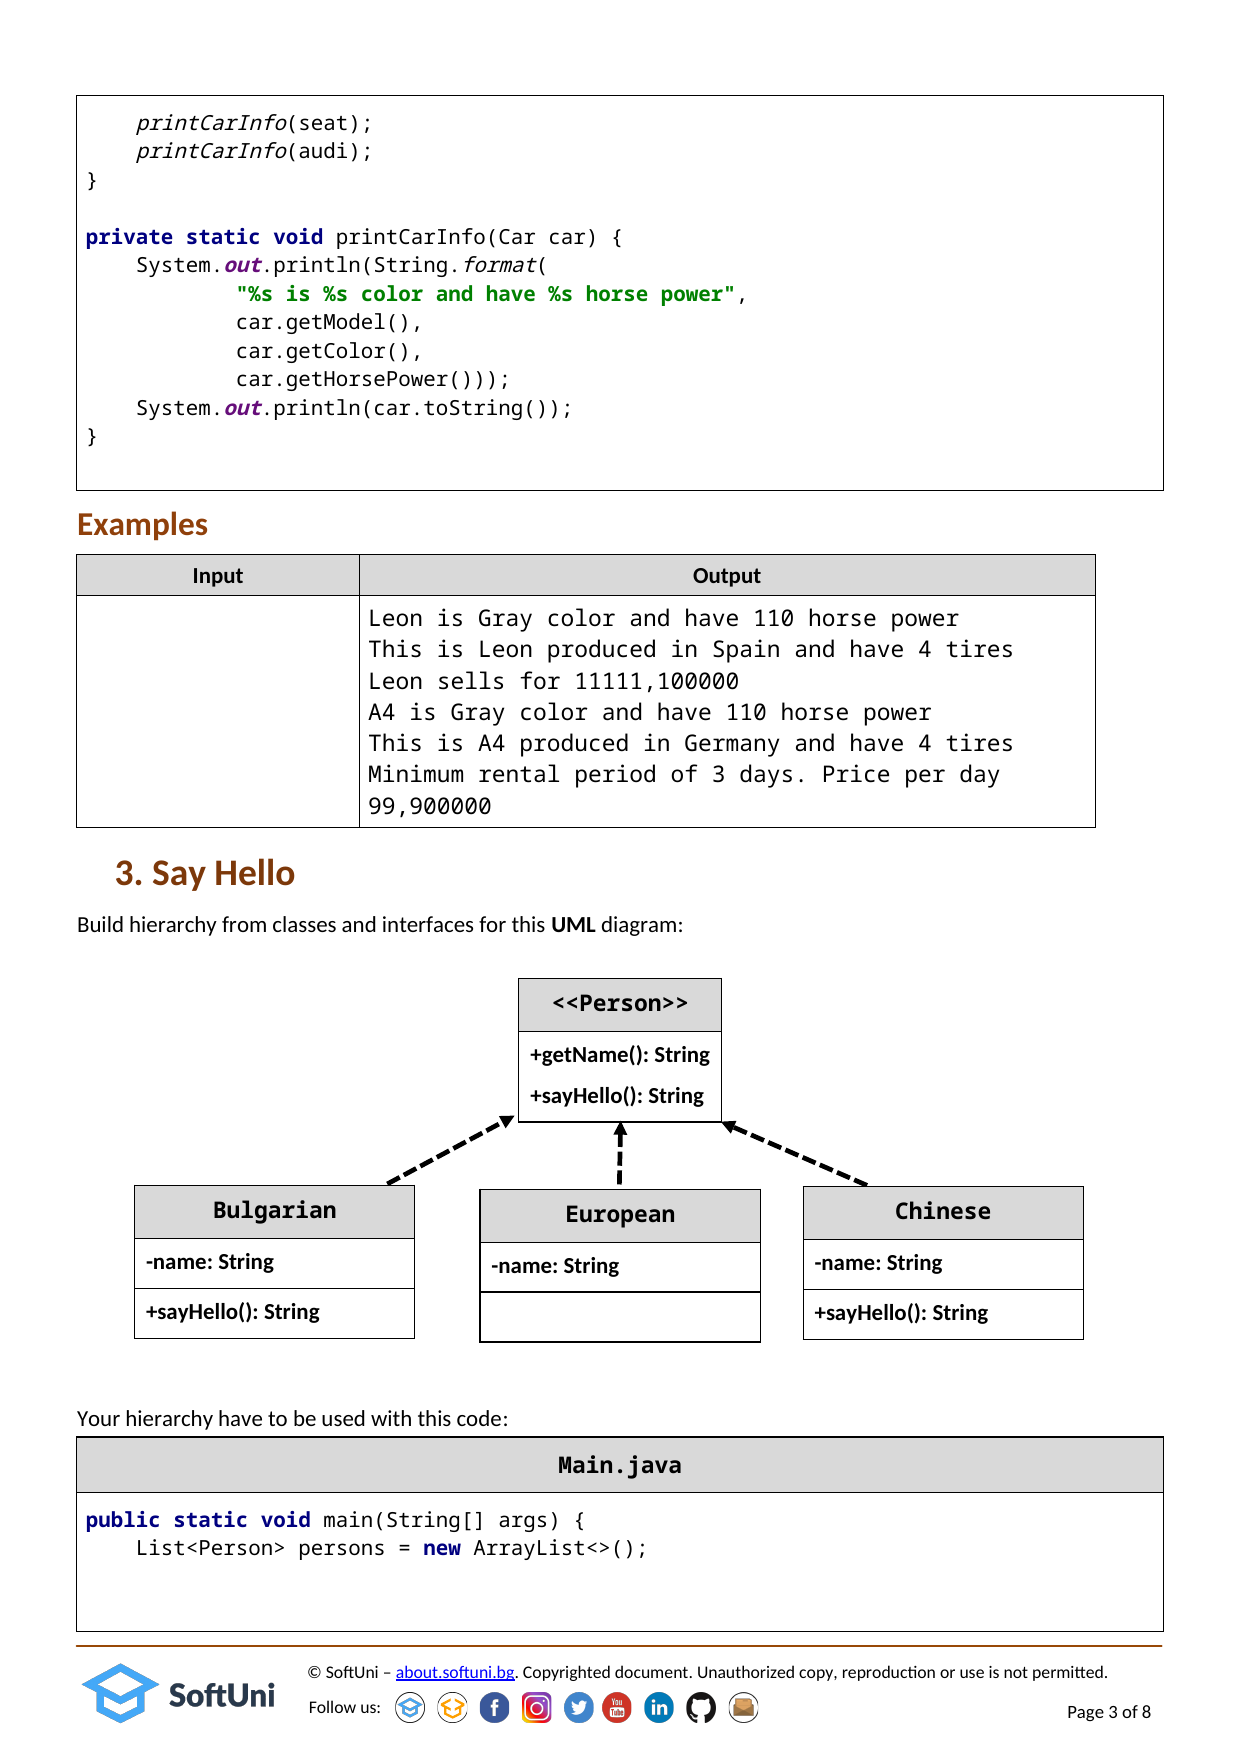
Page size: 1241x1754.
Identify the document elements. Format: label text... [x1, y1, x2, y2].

table_cell -name: String [804, 1240, 1083, 1289]
picture [686, 1692, 716, 1723]
text Your hierarchy have to be used with this code: [77, 1404, 1163, 1432]
text Build hierarchy from classes and interfaces for this UML diagram: [77, 910, 1163, 938]
picture [437, 1692, 468, 1723]
table_cell -name: String [135, 1239, 414, 1288]
table_header European [481, 1190, 760, 1242]
table_cell +sayHello(): String [135, 1289, 414, 1337]
picture [665, 1692, 674, 1701]
table_header Main.java [77, 1438, 1163, 1492]
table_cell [77, 1493, 1163, 1631]
table_cell -name: String [481, 1243, 760, 1291]
picture [658, 1705, 667, 1714]
picture [728, 1692, 759, 1723]
table_header Bulgarian [135, 1186, 414, 1238]
picture [644, 1692, 653, 1701]
table_header Input [77, 555, 359, 595]
table_header Output [360, 555, 1095, 595]
picture [75, 1658, 281, 1729]
picture [665, 1714, 674, 1723]
picture [602, 1692, 632, 1723]
picture [522, 1692, 552, 1723]
table_cell [481, 1293, 760, 1341]
table_cell Leon is Gray color and have 110 horse power This is Leon produced in Spain and have 4 tires Leon sells for 11111,100000 A4 is Gray color and have 110 horse power This is A4 produced in Germany and have 4 tires Minimum rental period of 3 days. Price per day 99,900000 [360, 596, 1095, 827]
table_cell [77, 596, 359, 827]
table_cell +getName(): String +sayHello(): String [519, 1032, 721, 1121]
picture [644, 1714, 653, 1723]
subtitle Say Hello [114, 849, 1163, 894]
subtitle Examples [77, 503, 1163, 544]
picture [479, 1692, 510, 1723]
table_cell +sayHello(): String [804, 1290, 1083, 1339]
picture [395, 1692, 425, 1723]
table_header <<Person>> [519, 979, 721, 1031]
picture [564, 1692, 594, 1723]
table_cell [77, 96, 1163, 490]
table_header Chinese [804, 1187, 1083, 1239]
